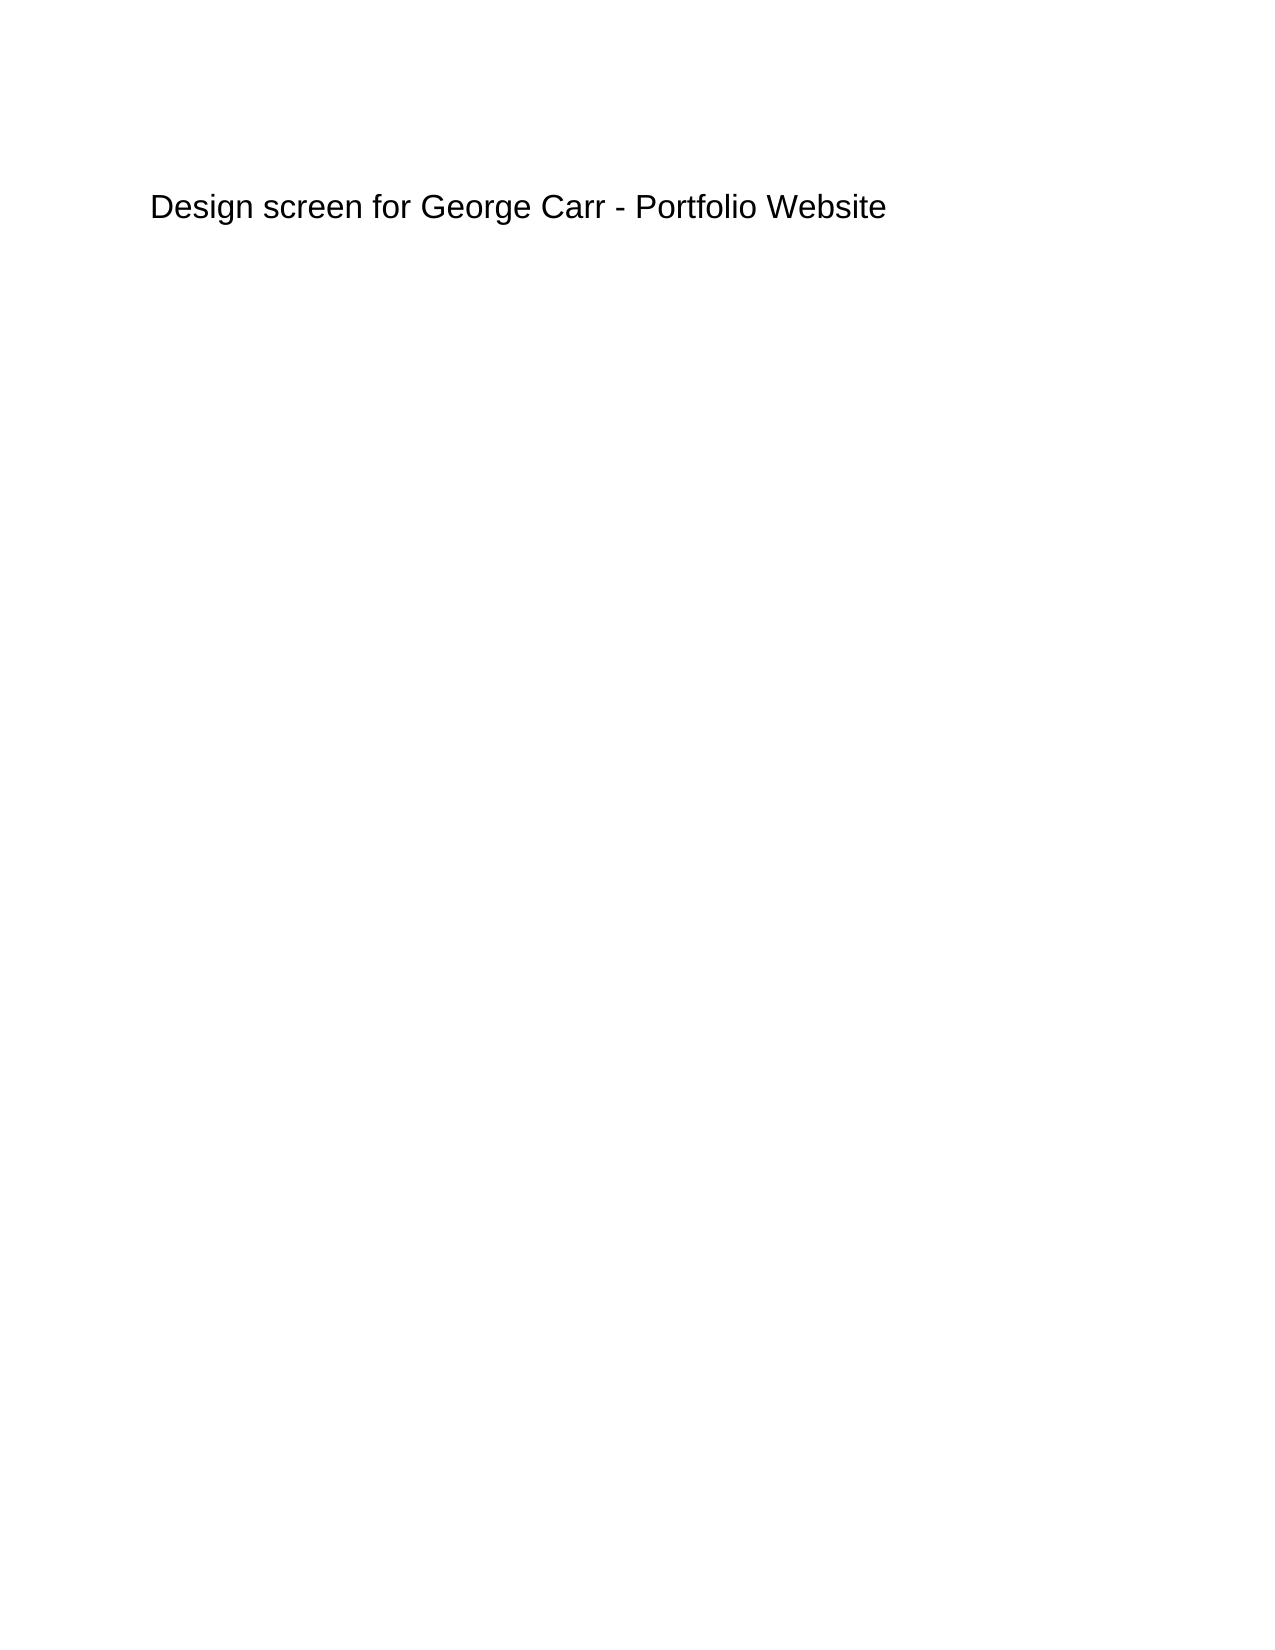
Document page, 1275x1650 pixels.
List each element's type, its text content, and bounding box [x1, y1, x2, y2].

subtitle Design screen for George Carr - Portfolio Website [150, 187, 1125, 226]
